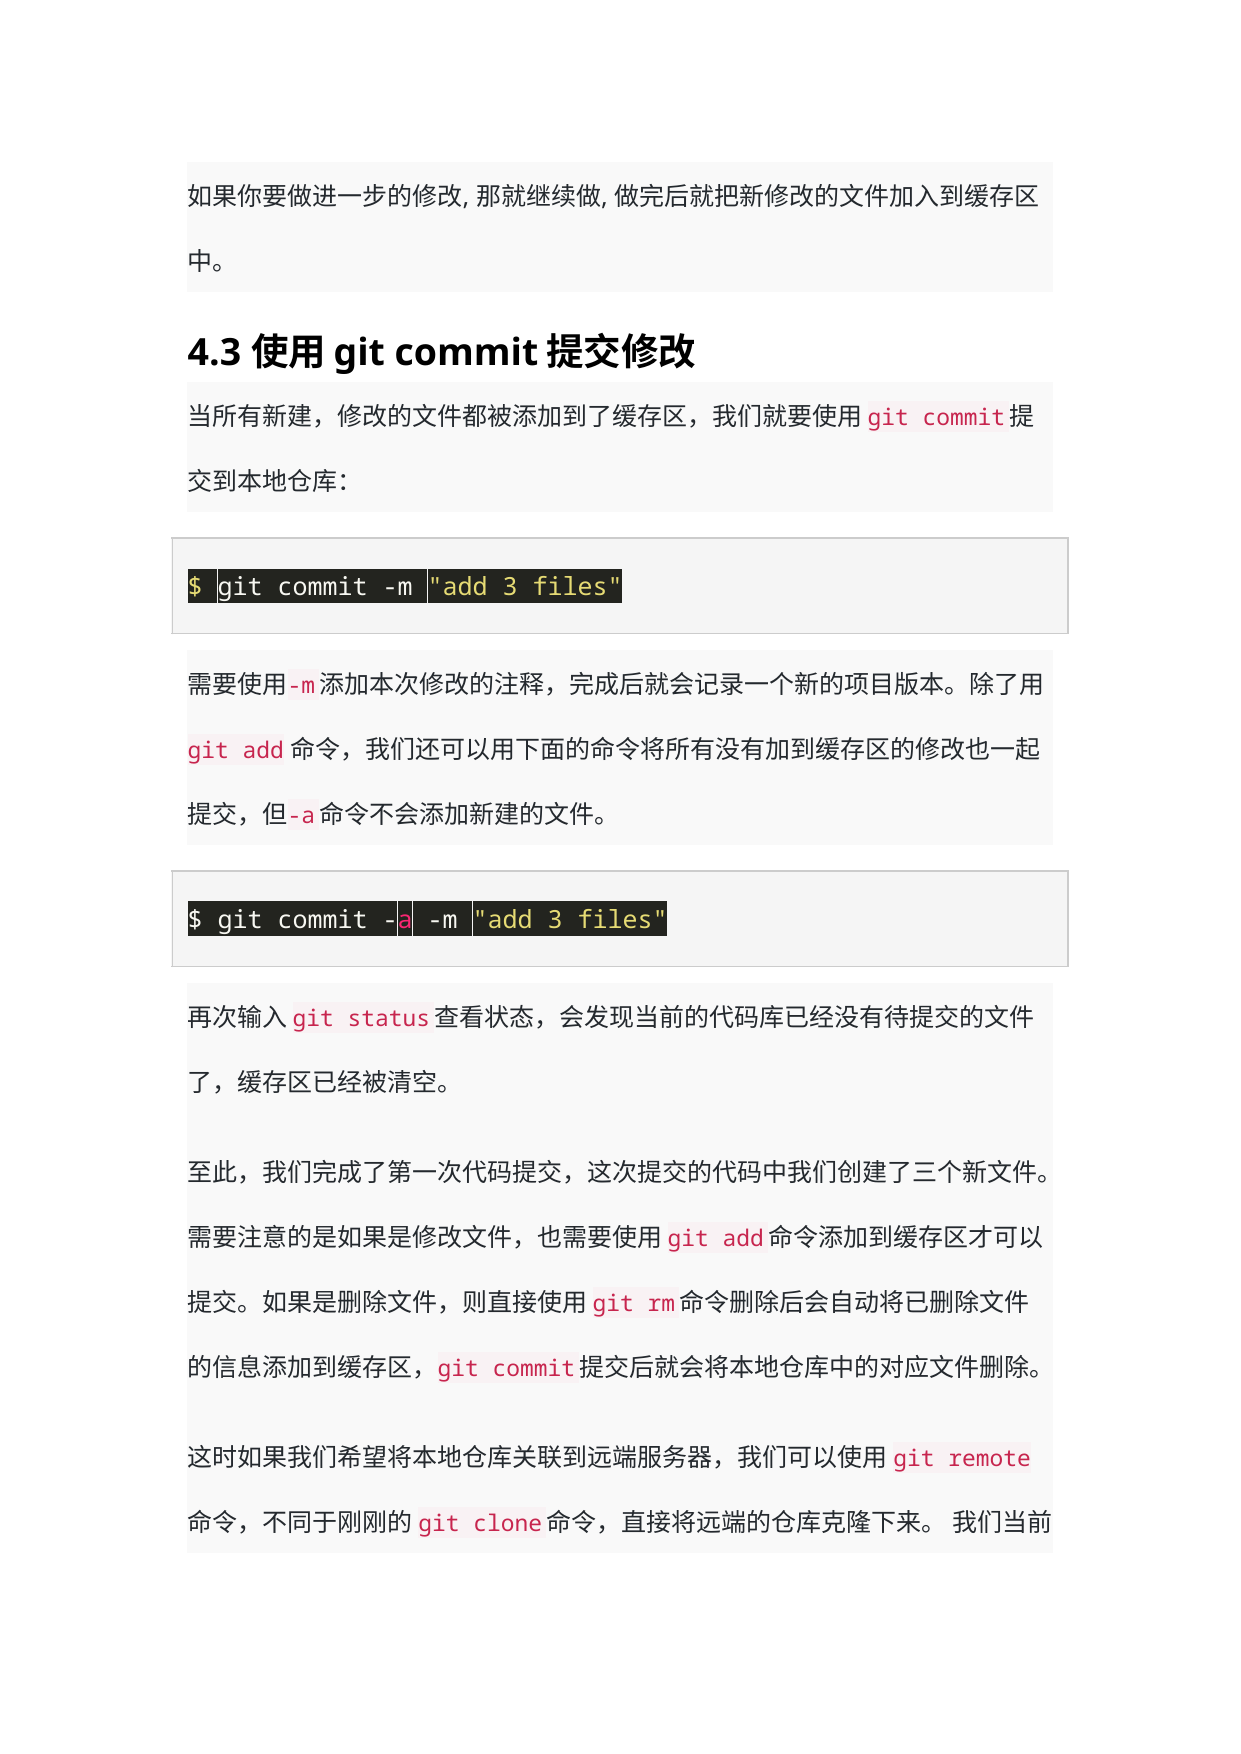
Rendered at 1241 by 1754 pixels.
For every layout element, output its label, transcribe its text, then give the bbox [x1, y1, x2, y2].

text $ git commit -a -m "add 3 files" [173, 872, 1067, 966]
text 需要使用-m添加本次修改的注释，完成后就会记录一个新的项目版本。除了用git add 命令，我们还可以用下面的命令将所有没有加到缓存区的修改也一起提交，但-a命令不会添加新建的文件。 [187, 650, 1053, 845]
text 再次输入git status查看状态，会发现当前的代码库已经没有待提交的文件了，缓存区已经被清空。 [187, 983, 1053, 1113]
text 4.3 使用git commit提交修改 [187, 317, 1053, 382]
text 当所有新建，修改的文件都被添加到了缓存区，我们就要使用git commit提交到本地仓库： [187, 382, 1053, 512]
text 至此，我们完成了第一次代码提交，这次提交的代码中我们创建了三个新文件。需要注意的是如果是修改文件，也需要使用git add命令添加到缓存区才可以提交。如果是删除文件，则直接使用git rm命令删除后会自动将已删除文件的信息添加到缓存区，git commit提交后就会将本地仓库中的对应文件删除。 [187, 1138, 1053, 1398]
text $ git commit -m "add 3 files" [173, 539, 1067, 633]
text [187, 1423, 1053, 1553]
text 如果你要做进一步的修改, 那就继续做, 做完后就把新修改的文件加入到缓存区中。 [187, 162, 1053, 292]
